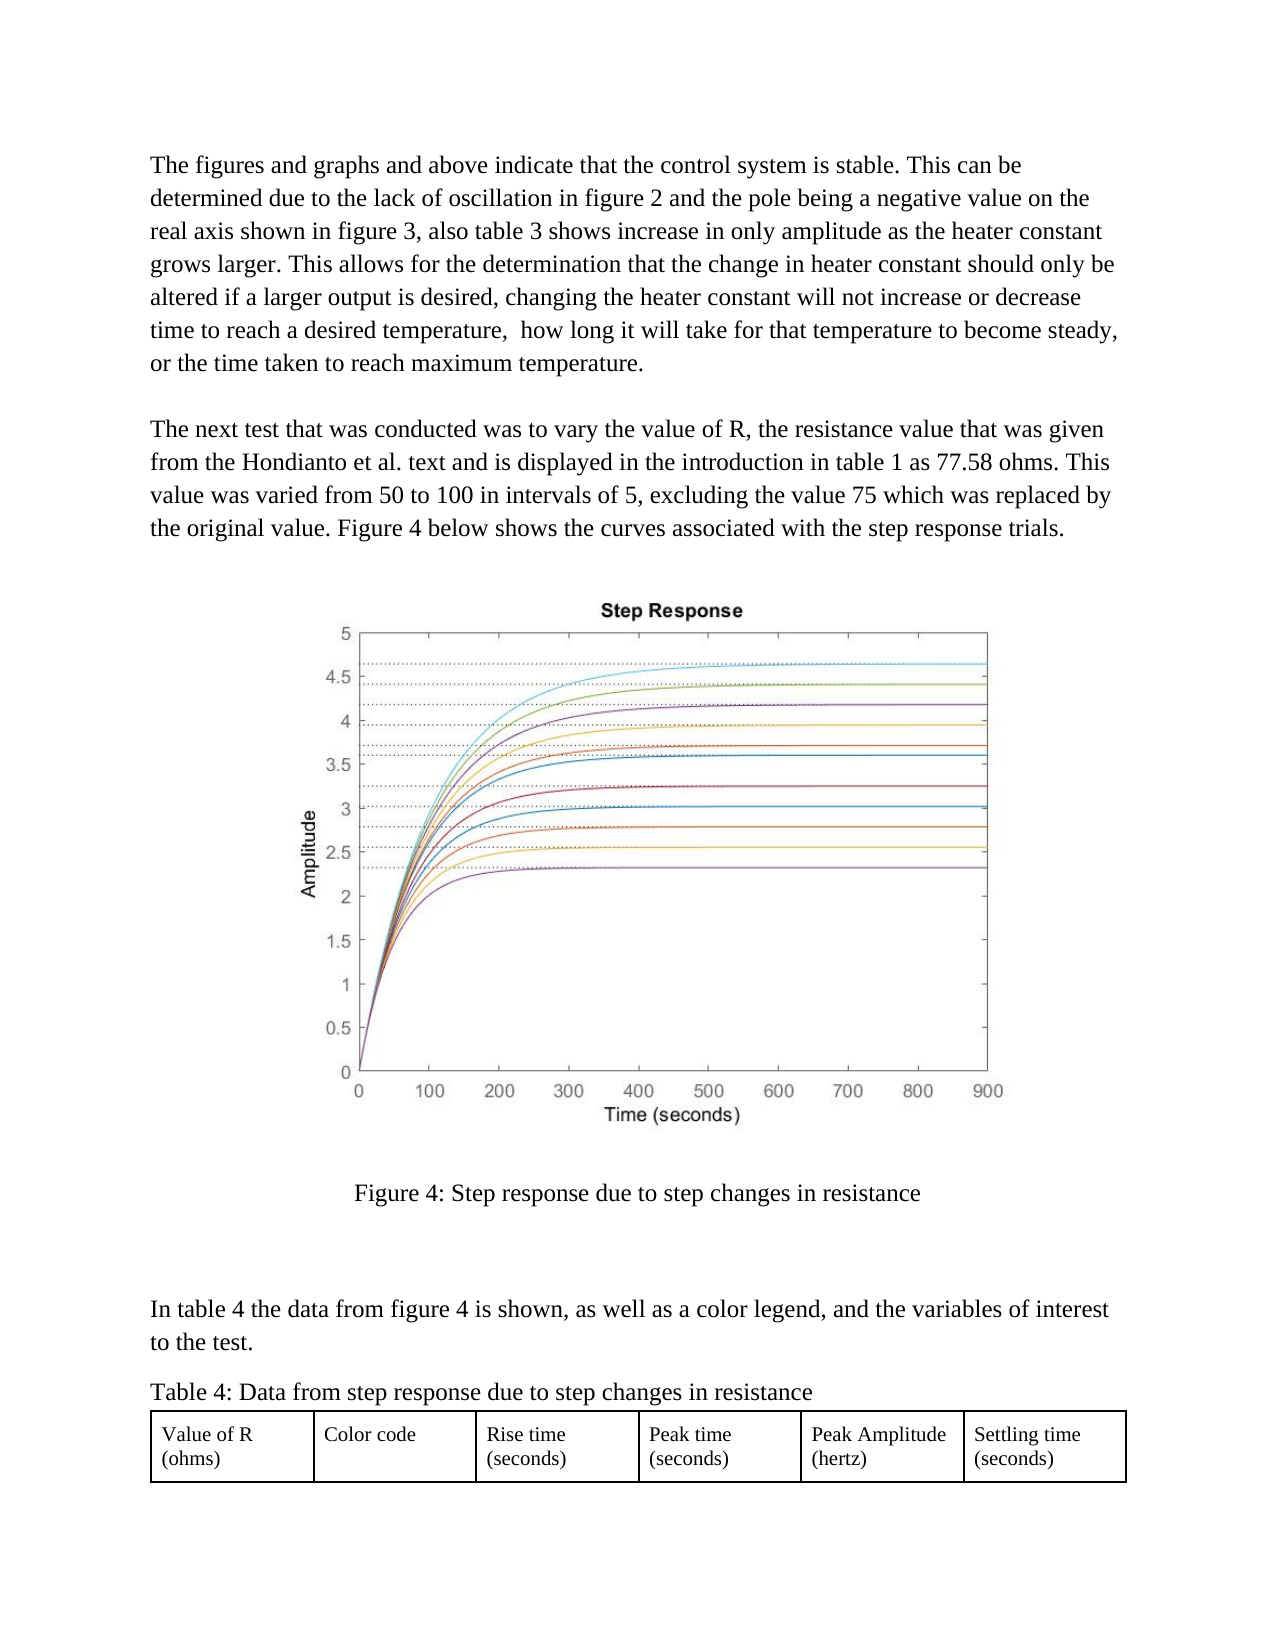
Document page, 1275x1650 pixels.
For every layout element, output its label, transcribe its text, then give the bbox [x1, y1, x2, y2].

text The next test that was conducted was to vary the value of R, the resistance value that was given from the Hondianto et al. text and is displayed in the introduction in table 1 as 77.58 ohms. This value was varied from 50 to 100 in intervals of 5, excluding the value 75 which was replaced by the original value. Figure 4 below shows the curves associated with the step response trials. [150, 414, 1125, 542]
table_header Settling time (seconds) [965, 1412, 1125, 1481]
text Figure 4: Step response due to step changes in resistance [150, 1178, 1125, 1207]
text In table 4 the data from figure 4 is shown, as well as a color legend, and the variables of interest to the test. [150, 1294, 1125, 1356]
table_header Peak Amplitude (hertz) [802, 1412, 963, 1481]
picture [260, 576, 1015, 1145]
table_header Peak time (seconds) [640, 1412, 800, 1481]
text Table 4: Data from step response due to step changes in resistance [150, 1377, 1125, 1405]
table_header Rise time (seconds) [477, 1412, 638, 1481]
table_header Color code [315, 1412, 475, 1481]
table_header Value of R (ohms) [152, 1412, 313, 1481]
text The figures and graphs and above indicate that the control system is stable. This can be determined due to the lack of oscillation in figure 2 and the pole being a negative value on the real axis shown in figure 3, also table 3 shows increase in only amplitude as the heater constant grows larger. This allows for the determination that the change in heater constant should only be altered if a larger output is desired, changing the heater constant will not increase or decrease time to reach a desired temperature, how long it will take for that temperature to become steady, or the time taken to reach maximum temperature. [150, 150, 1125, 377]
